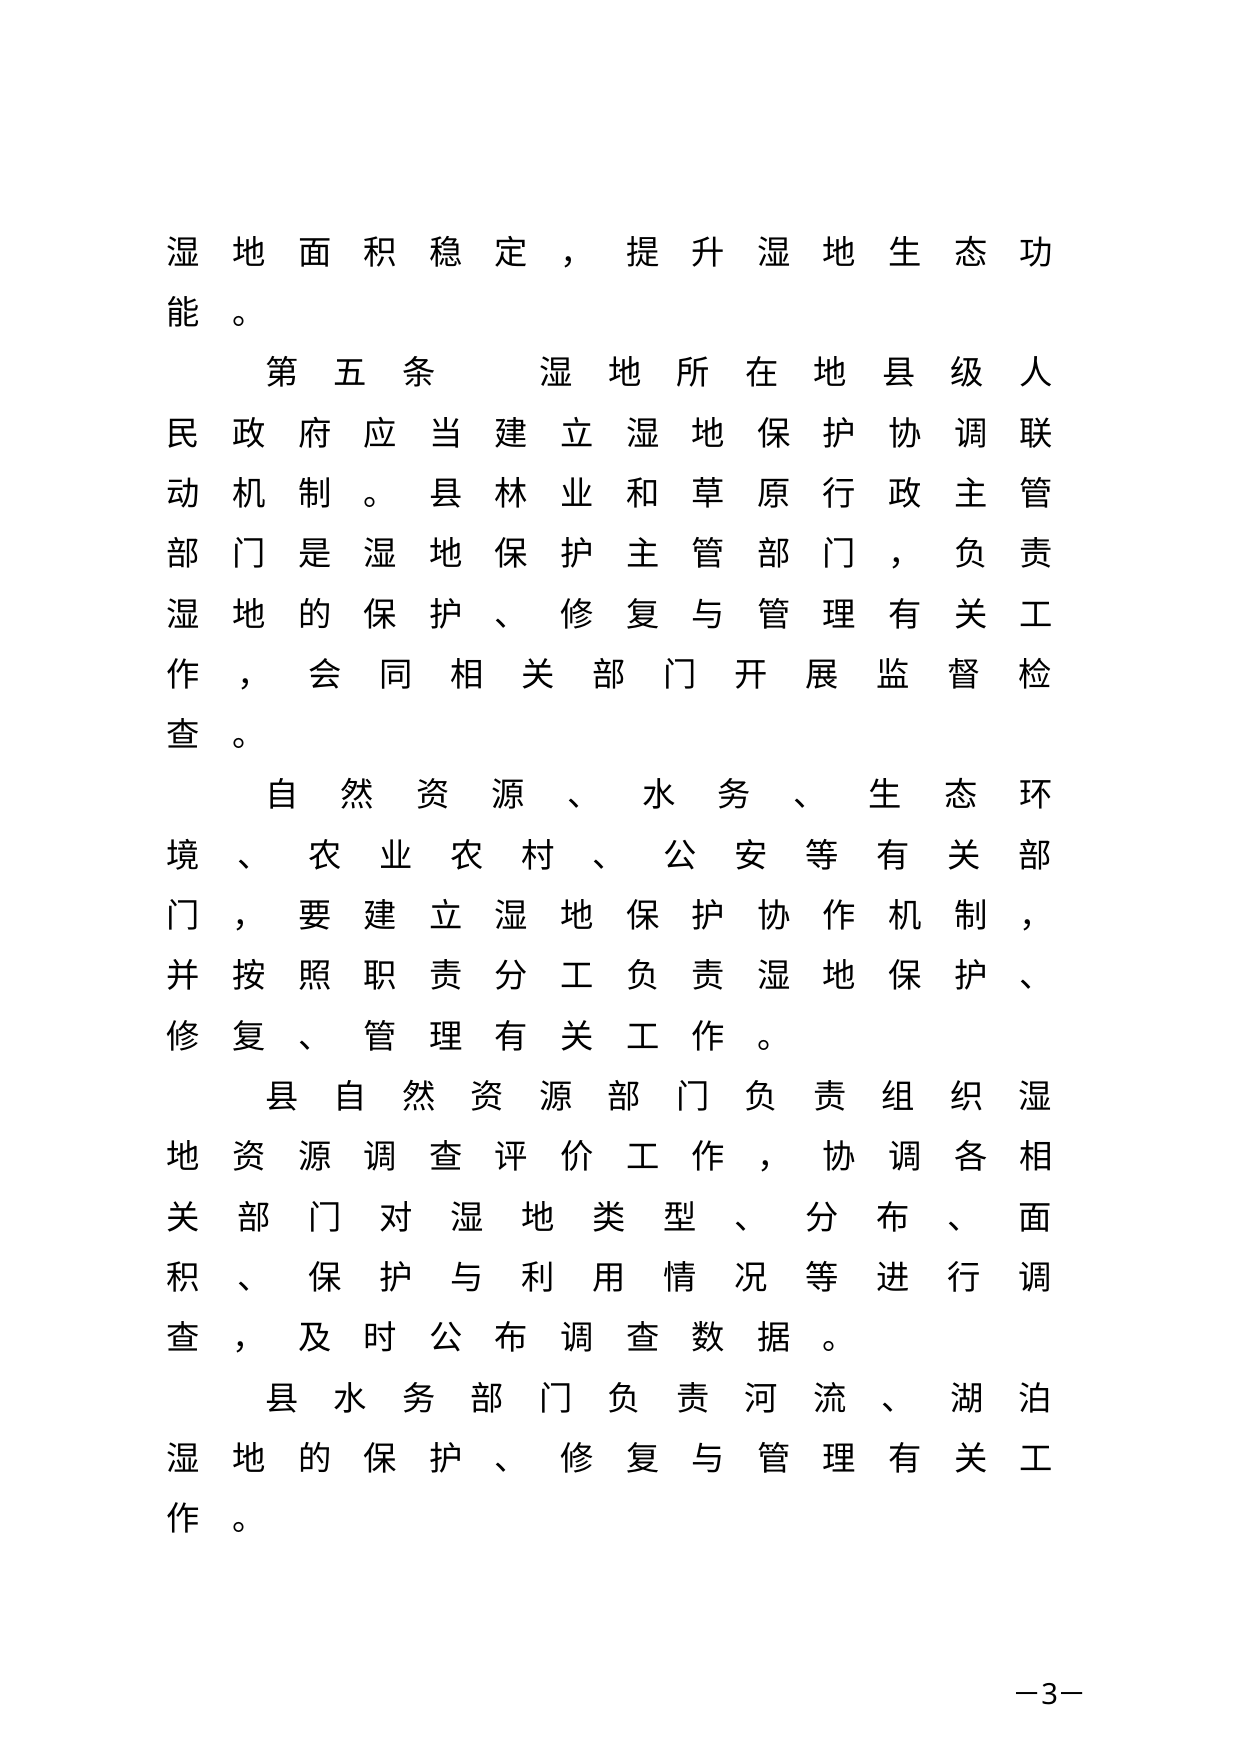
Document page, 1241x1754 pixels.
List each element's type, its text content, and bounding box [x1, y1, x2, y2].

text 县自然资源部门负责组织湿地资源调查评价工作，协调各相关部门对湿地类型、分布、面积、保护与利用情况等进行调查，及时公布调查数据。 [167, 1064, 1085, 1365]
text 县水务部门负责河流、湖泊湿地的保护、修复与管理有关工作。 [167, 1365, 1085, 1546]
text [167, 219, 1085, 340]
text 自然资源、水务、生态环境、农业农村、公安等有关部门，要建立湿地保护协作机制，并按照职责分工负责湿地保护、修复、管理有关工作。 [167, 762, 1085, 1064]
text 第五条 湿地所在地县级人民政府应当建立湿地保护协调联动机制。县林业和草原行政主管部门是湿地保护主管部门，负责湿地的保护、修复与管理有关工作，会同相关部门开展监督检查。 [167, 340, 1085, 762]
